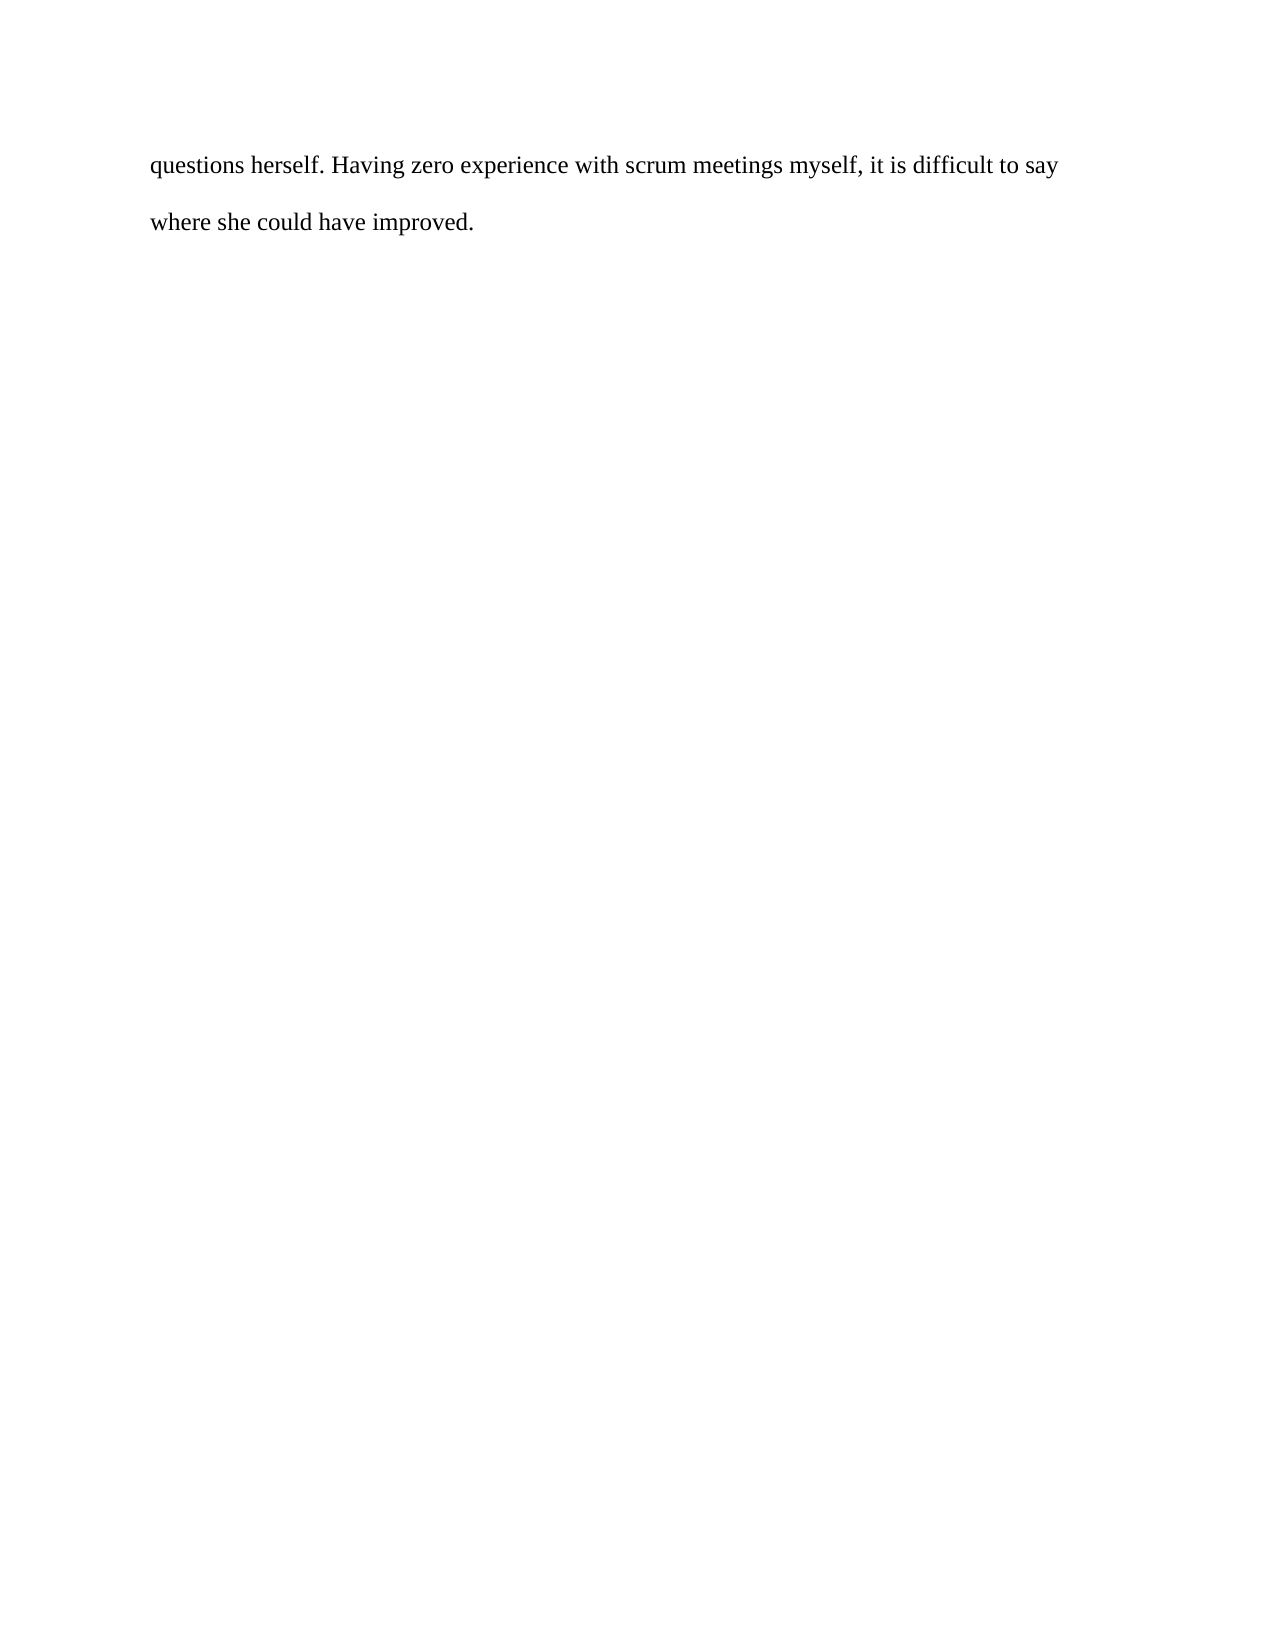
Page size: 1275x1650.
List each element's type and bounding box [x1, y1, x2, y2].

text [150, 150, 1125, 236]
